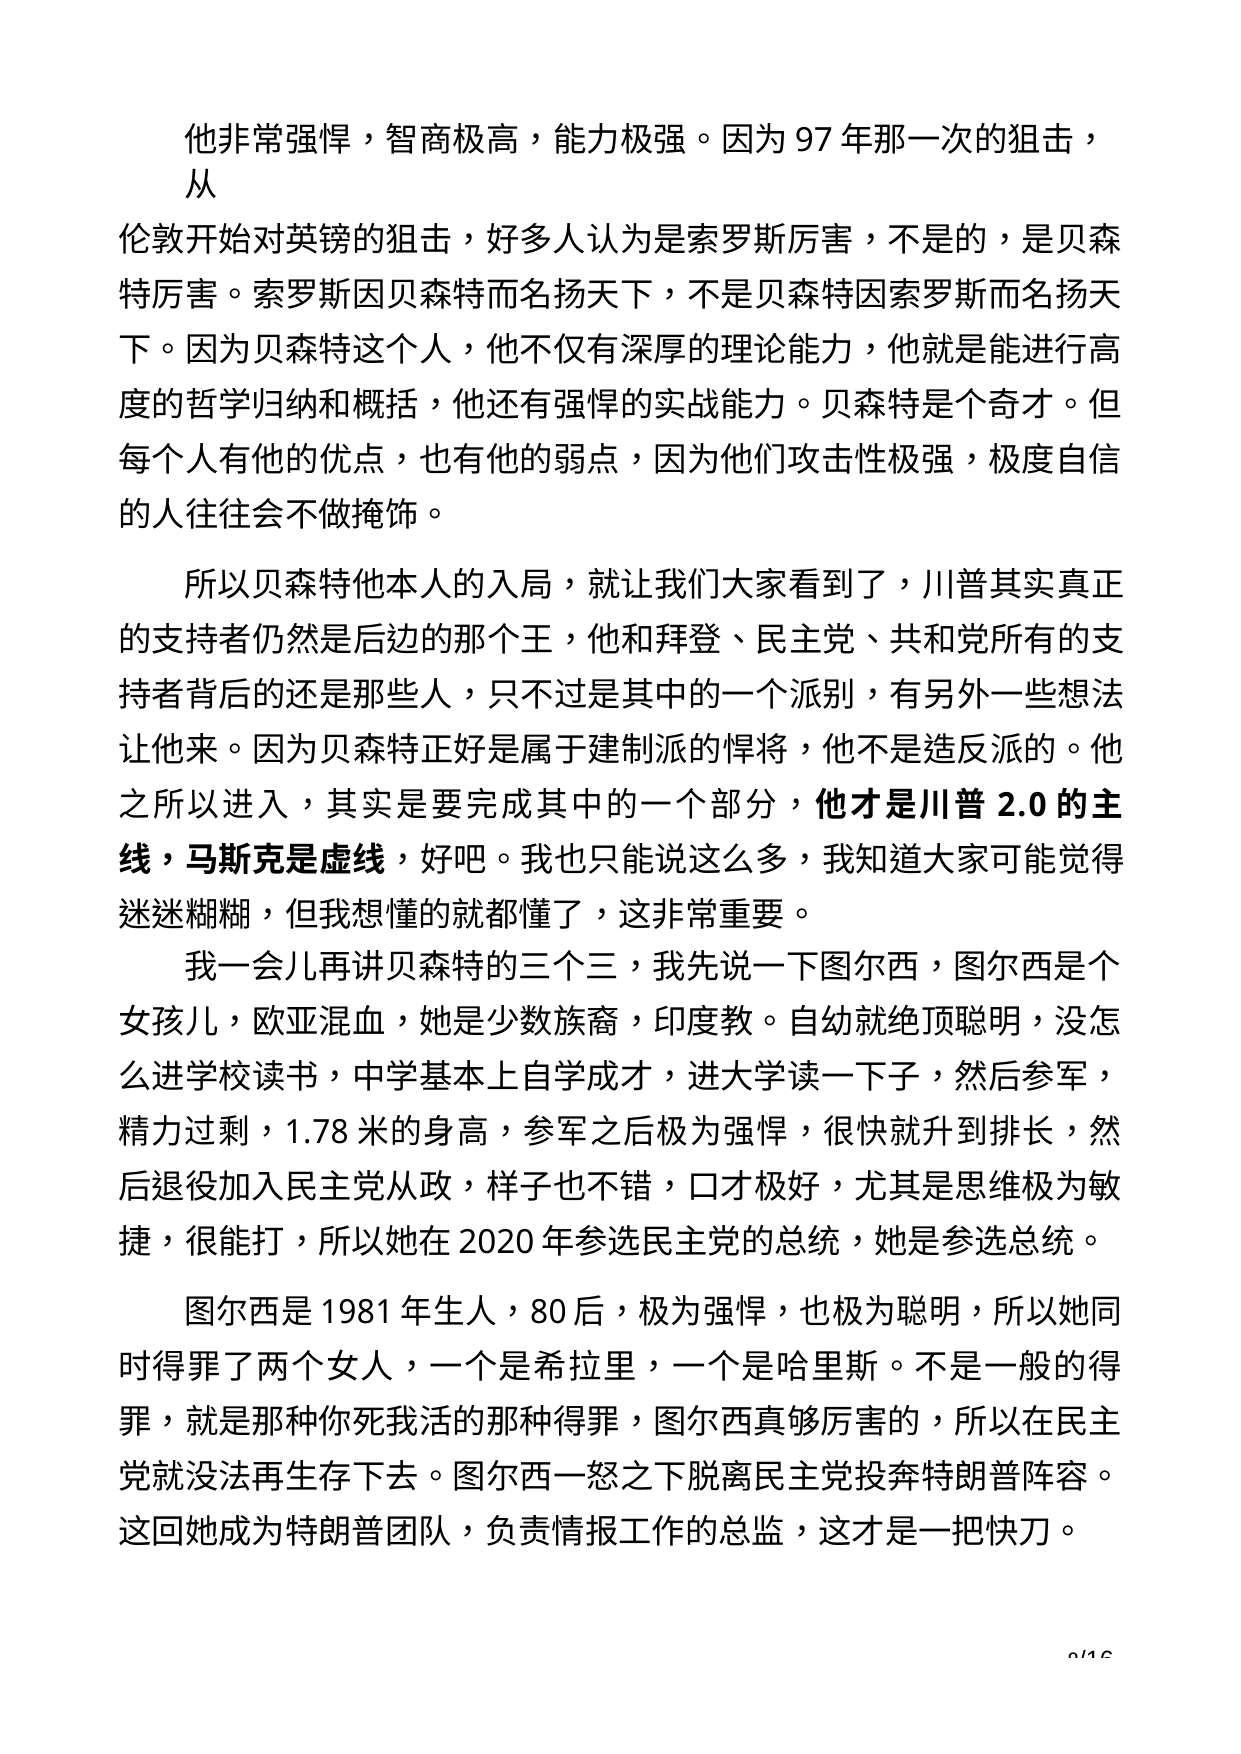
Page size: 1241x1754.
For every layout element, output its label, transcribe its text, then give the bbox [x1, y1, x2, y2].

text 我⼀会⼉再讲贝森特的三个三，我先说⼀下图尔西，图尔西是个 [184, 943, 1136, 988]
text 伦敦开始对英镑的狙击，好多⼈认为是索罗斯厉害，不是的，是贝森 特厉害。索罗斯因贝森特⽽名扬天下，不是贝森特因索罗斯⽽名扬天 下。因为贝森特这个⼈，他不仅有深厚的理论能⼒，他就是能进⾏⾼ 度的哲学归纳和概括，他还有强悍的实战能⼒。贝森特是个奇才。但 每个⼈有他的优点，也有他的弱点，因为他们攻击性极强，极度自信 的⼈往往会不做掩饰。 [118, 207, 1122, 537]
text 图尔西是1981年⽣⼈，80后，极为强悍，也极为聪明，所以她同 时得罪了两个⼥⼈，⼀个是希拉里，⼀个是哈里斯。不是⼀般的得 罪，就是那种你死我活的那种得罪，图尔西真够厉害的，所以在民主 党就没法再⽣存下去。图尔西⼀怒之下脱离民主党投奔特朗普阵容。 这回她成为特朗普团队，负责情报⼯作的总监，这才是⼀把快⼑。 [118, 1279, 1122, 1554]
text 所以贝森特他本⼈的⼊局，就让我们⼤家看到了，川普其实真正 的支持者仍然是后边的那个王，他和拜登、民主党、共和党所有的支 持者背后的还是那些⼈，只不过是其中的⼀个派别，有另外⼀些想法 让他来。因为贝森特正好是属于建制派的悍将，他不是造反派的。他 之所以进⼊，其实是要完成其中的⼀个部分，他才是川普2.0的主 线，马斯克是虚线，好吧。我也只能说这么多，我知道⼤家可能觉得 迷迷糊糊，但我想懂的就都懂了，这非常重要。 [118, 552, 1124, 937]
text 他非常强悍，智商极⾼，能⼒极强。因为97年那⼀次的狙击，从 [184, 114, 1136, 206]
text ⼥孩⼉，欧亚混⾎，她是少数族裔，印度教。自幼就绝顶聪明，没怎 么进学校读书，中学基本上自学成才，进⼤学读⼀下⼦，然后参军， 精⼒过剩，1.78米的身⾼，参军之后极为强悍，很快就升到排长，然 后退役加⼊民主党从政，样⼦也不错，⼝才极好，尤其是思维极为敏 捷，很能打，所以她在2020年参选民主党的总统，她是参选总统。 [118, 989, 1122, 1264]
